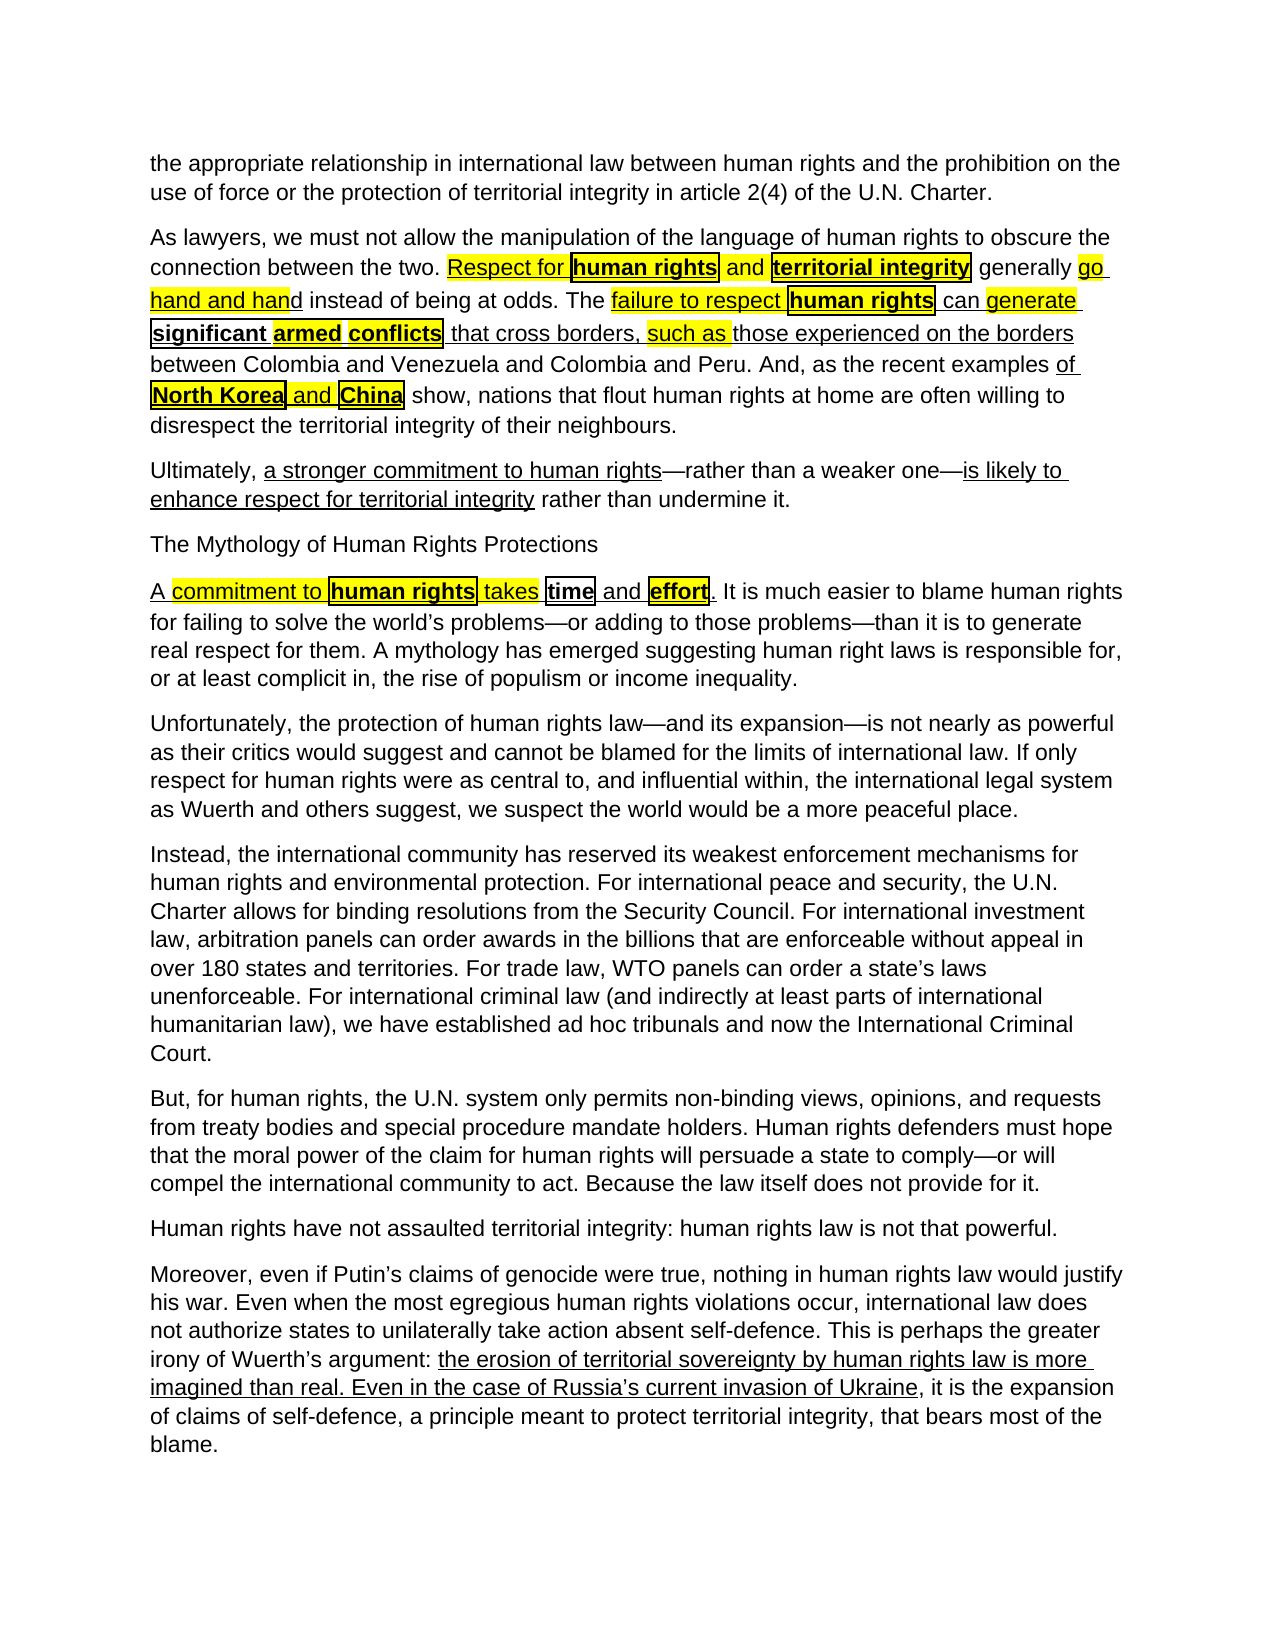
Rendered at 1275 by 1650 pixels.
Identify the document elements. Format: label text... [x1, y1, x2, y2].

text Unfortunately, the protection of human rights law—and its expansion—is not nearly as powerful as their critics would suggest and cannot be blamed for the limits of international law. If only respect for human rights were as central to, and influential within, the international legal system as Wuerth and others suggest, we suspect the world would be a more peaceful place. [150, 710, 1125, 822]
text Instead, the international community has reserved its weakest enforcement mechanisms for human rights and environmental protection. For international peace and security, the U.N. Charter allows for binding resolutions from the Security Council. For international investment law, arbitration panels can order awards in the billions that are enforceable without appeal in over 180 states and territories. For trade law, WTO panels can order a state’s laws unenforceable. For international criminal law (and indirectly at least parts of international humanitarian law), we have established ad hoc tribunals and now the International Criminal Court. [150, 841, 1125, 1066]
text Moreover, even if Putin’s claims of genocide were true, nothing in human rights law would justify his war. Even when the most egregious human rights violations occur, international law does not authorize states to unilaterally take action absent self-defence. This is perhaps the greater irony of Wuerth’s argument: the erosion of territorial sovereignty by human rights law is more imagined than real. Even in the case of Russia’s current invasion of Ukraine, it is the expansion of claims of self-defence, a principle meant to protect territorial integrity, that bears most of the blame. [150, 1261, 1125, 1457]
text Human rights have not assaulted territorial integrity: human rights law is not that powerful. [150, 1215, 1125, 1242]
text A commitment to human rights takes time and effort. It is much easier to blame human rights for failing to solve the world’s problems—or adding to those problems—than it is to generate real respect for them. A mythology has emerged suggesting human right laws is responsible for, or at least complicit in, the rise of populism or income inequality. [150, 576, 1125, 692]
text But, for human rights, the U.N. system only permits non-binding views, opinions, and requests from treaty bodies and special procedure mandate holders. Human rights defenders must hope that the moral power of the claim for human rights will persuade a state to comply—or will compel the international community to act. Because the law itself does not provide for it. [150, 1085, 1125, 1197]
text The Mythology of Human Rights Protections [150, 531, 1125, 557]
text As lawyers, we must not allow the manipulation of the language of human rights to obscure the connection between the two. Respect for human rights and territorial integrity generally go hand and hand instead of being at odds. The failure to respect human rights can generate significant armed conflicts that cross borders, such as those experienced on the borders between Colombia and Venezuela and Colombia and Peru. And, as the recent examples of North Korea and China show, nations that flout human rights at home are often willing to disrespect the territorial integrity of their neighbours. [150, 223, 1125, 438]
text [150, 150, 1125, 205]
text Ultimately, a stronger commitment to human rights—rather than a weaker one—is likely to enhance respect for territorial integrity rather than undermine it. [150, 457, 1125, 512]
